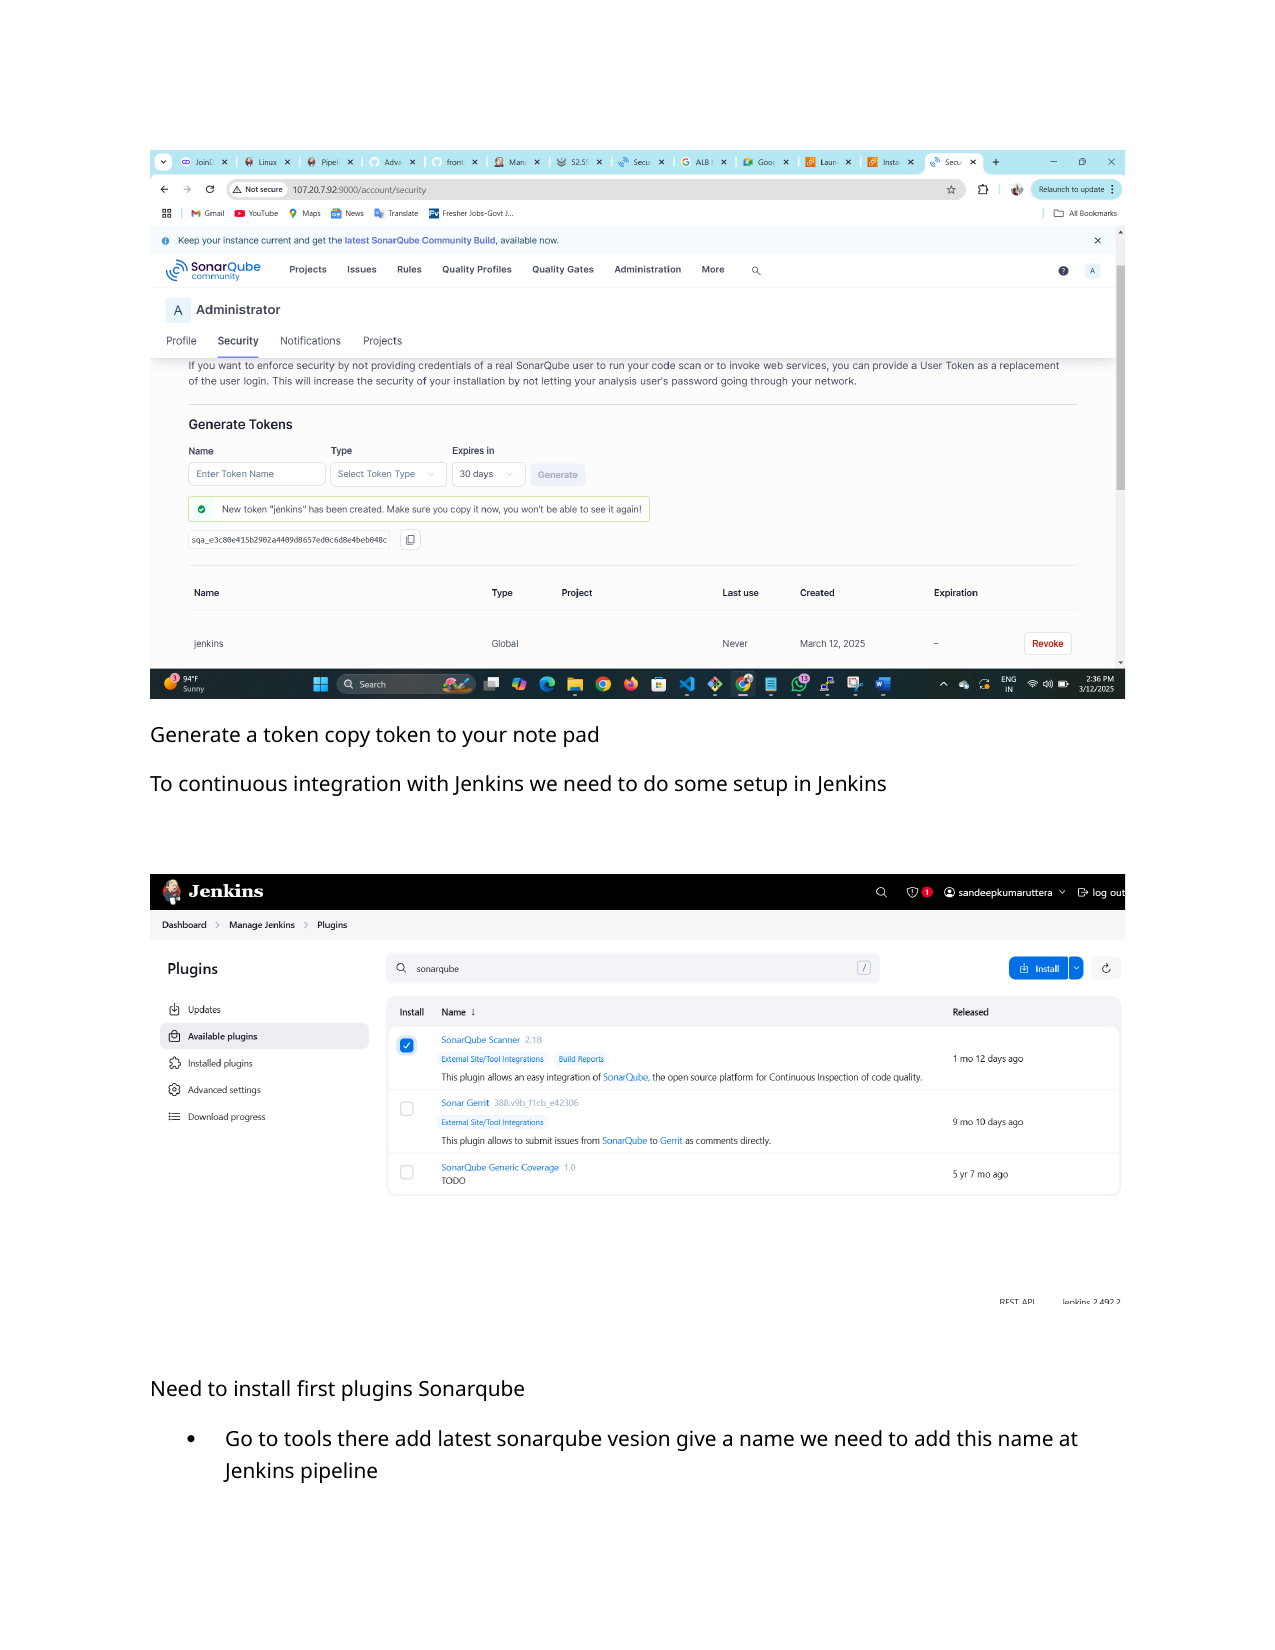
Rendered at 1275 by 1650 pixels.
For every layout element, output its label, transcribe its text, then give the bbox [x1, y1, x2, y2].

text To continuous integration with Jenkins we need to do some setup in Jenkins [150, 769, 1125, 798]
text Need to install first plugins Sonarqube [150, 1374, 1125, 1403]
picture [150, 868, 1125, 1304]
text Generate a token copy token to your note pad [150, 720, 1125, 749]
picture [150, 150, 1125, 699]
list Go to tools there add latest sonarqube vesion give a name we need to add this name at Jenkins pipeline [187, 1424, 1125, 1485]
